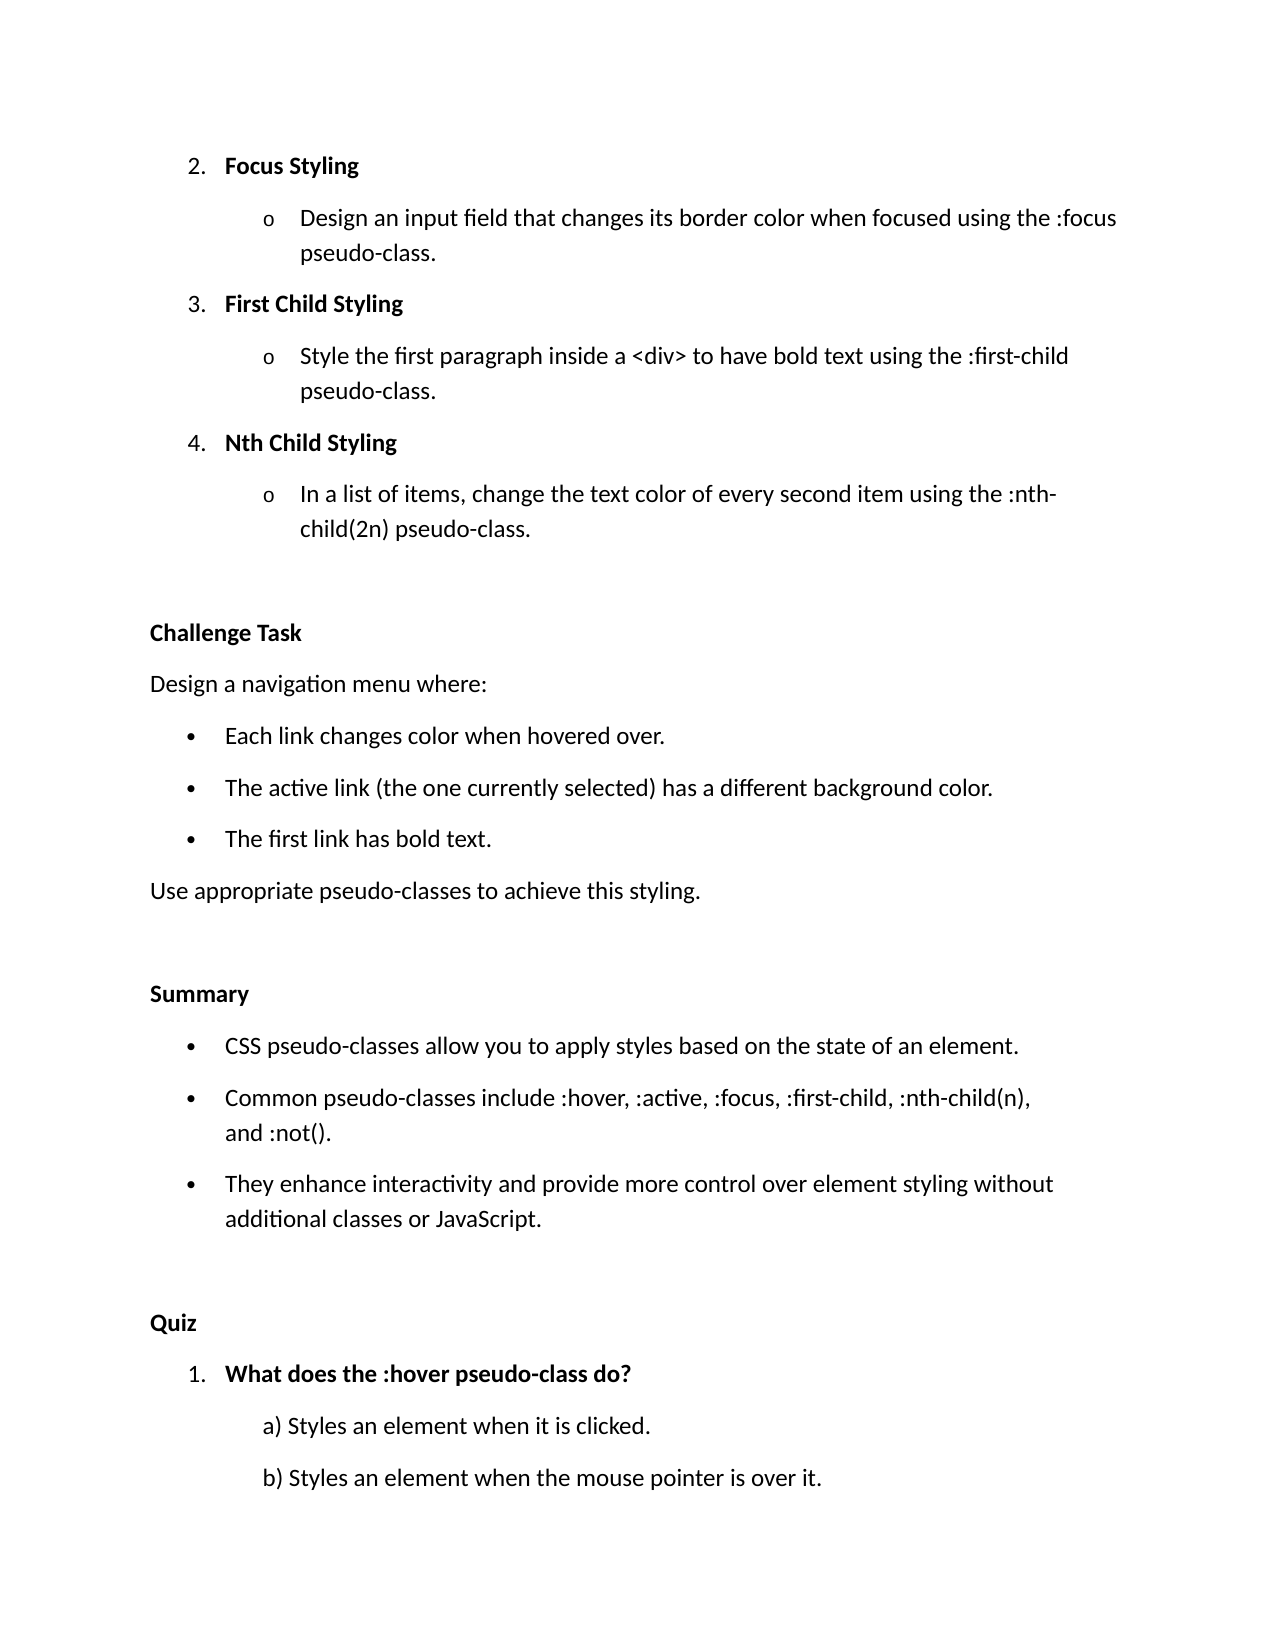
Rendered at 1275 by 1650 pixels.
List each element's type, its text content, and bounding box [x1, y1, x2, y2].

list CSS pseudo-classes allow you to apply styles based on the state of an element. [187, 1030, 1125, 1061]
text Quiz [150, 1307, 1125, 1337]
text b) Styles an element when the mouse pointer is over it. [262, 1462, 1125, 1492]
list Focus Styling [187, 150, 1125, 181]
text a) Styles an element when it is clicked. [262, 1410, 1125, 1441]
list Nth Child Styling [187, 427, 1125, 457]
list The active link (the one currently selected) has a different background color. [187, 772, 1125, 802]
list Style the first paragraph inside a <div> to have bold text using the :first-child pseudo-class. [262, 340, 1125, 406]
list They enhance interactivity and provide more control over element styling without additional classes or JavaScript. [187, 1168, 1125, 1234]
list The first link has bold text. [187, 823, 1125, 854]
list Design an input field that changes its border color when focused using the :focus pseudo-class. [262, 202, 1125, 267]
text Summary [150, 978, 1125, 1009]
list First Child Styling [187, 288, 1125, 319]
text Use appropriate pseudo-classes to achieve this styling. [150, 875, 1125, 906]
text Design a navigation menu where: [150, 668, 1125, 699]
list What does the :hover pseudo-class do? [187, 1358, 1125, 1389]
text Challenge Task [150, 617, 1125, 647]
list In a list of items, change the text color of every second item using the :nth-child(2n) pseudo-class. [262, 478, 1125, 544]
list Common pseudo-classes include :hover, :active, :focus, :first-child, :nth-child(n), and :not(). [187, 1082, 1125, 1147]
list Each link changes color when hovered over. [187, 720, 1125, 751]
